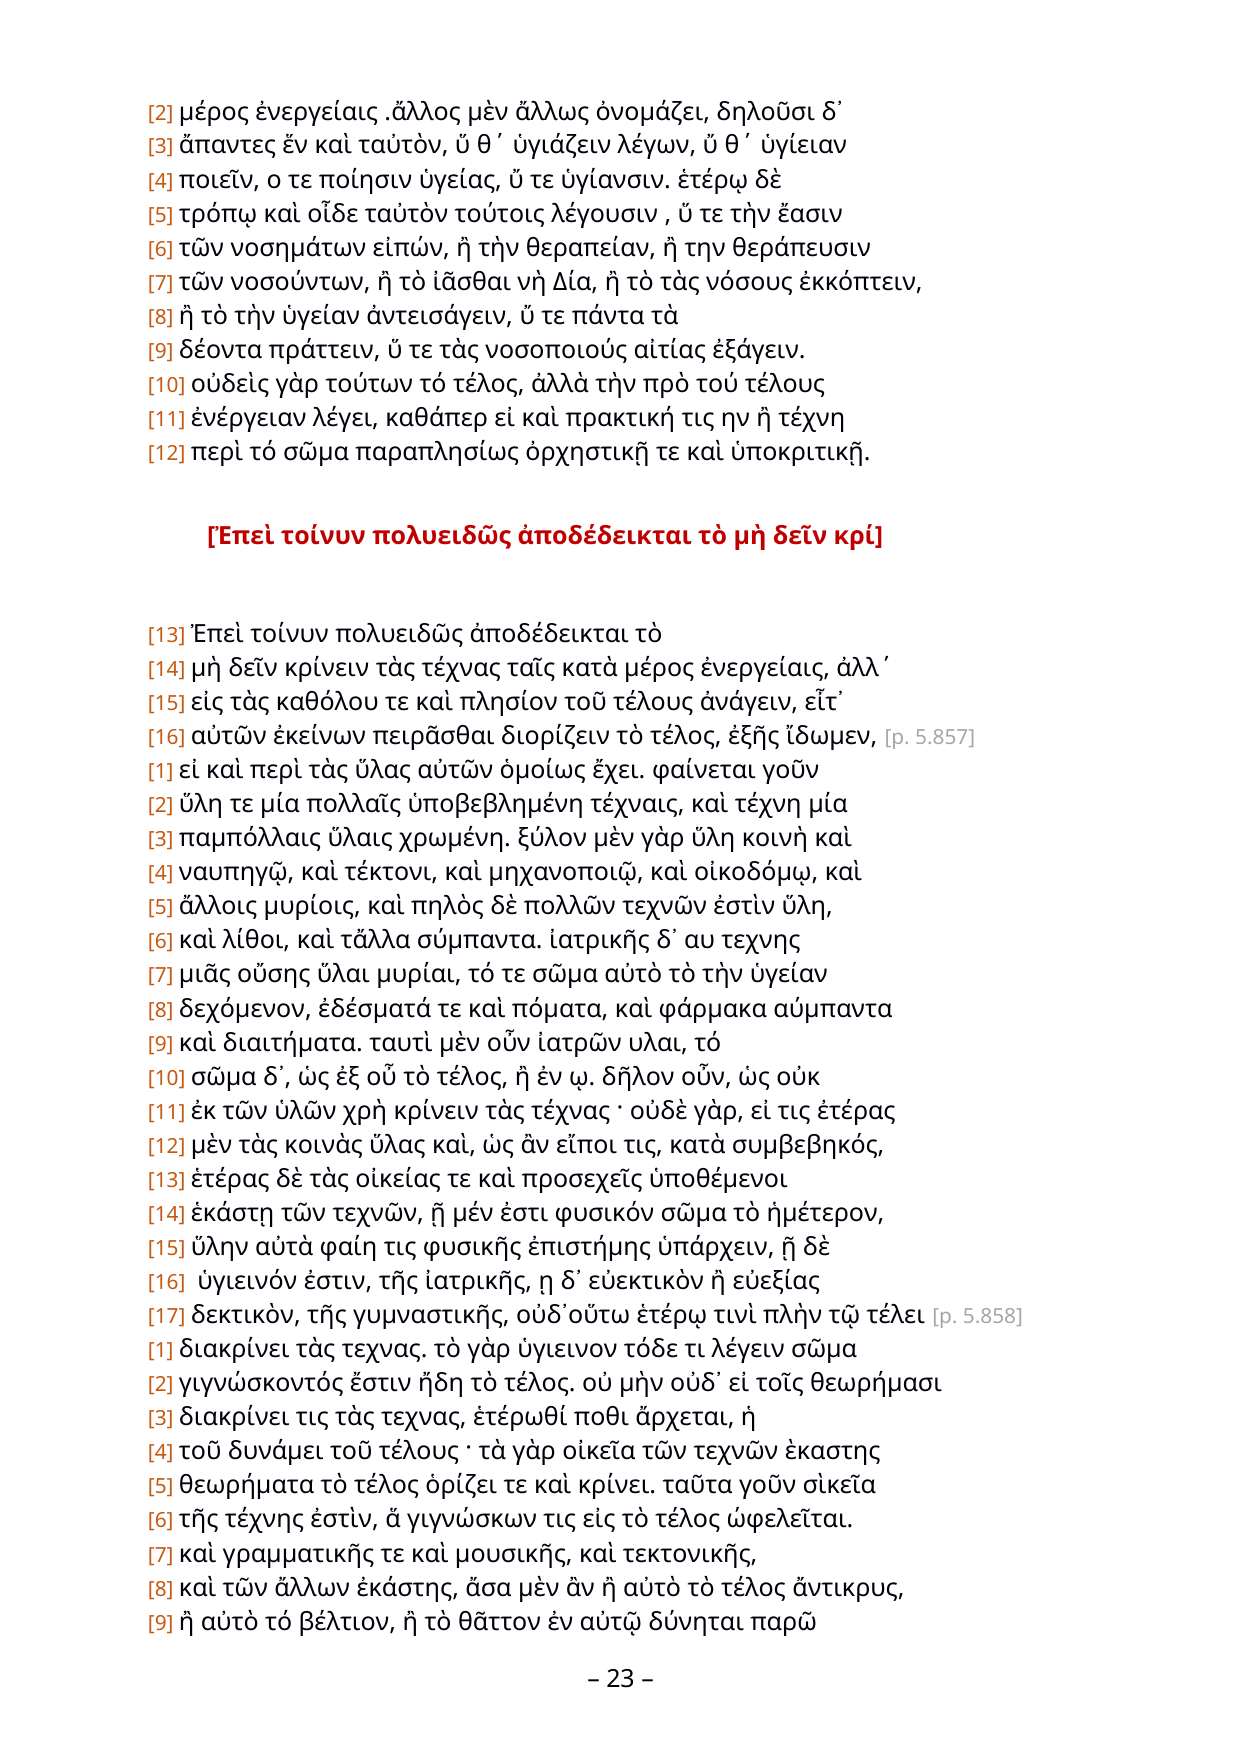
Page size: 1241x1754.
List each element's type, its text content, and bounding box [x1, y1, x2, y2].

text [148, 587, 1092, 1637]
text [148, 93, 1092, 468]
subtitle [Ἐπεὶ τοίνυν πολυειδῶς ἀποδέδεικται τὸ μὴ δεῖν κρί] [207, 518, 1092, 552]
